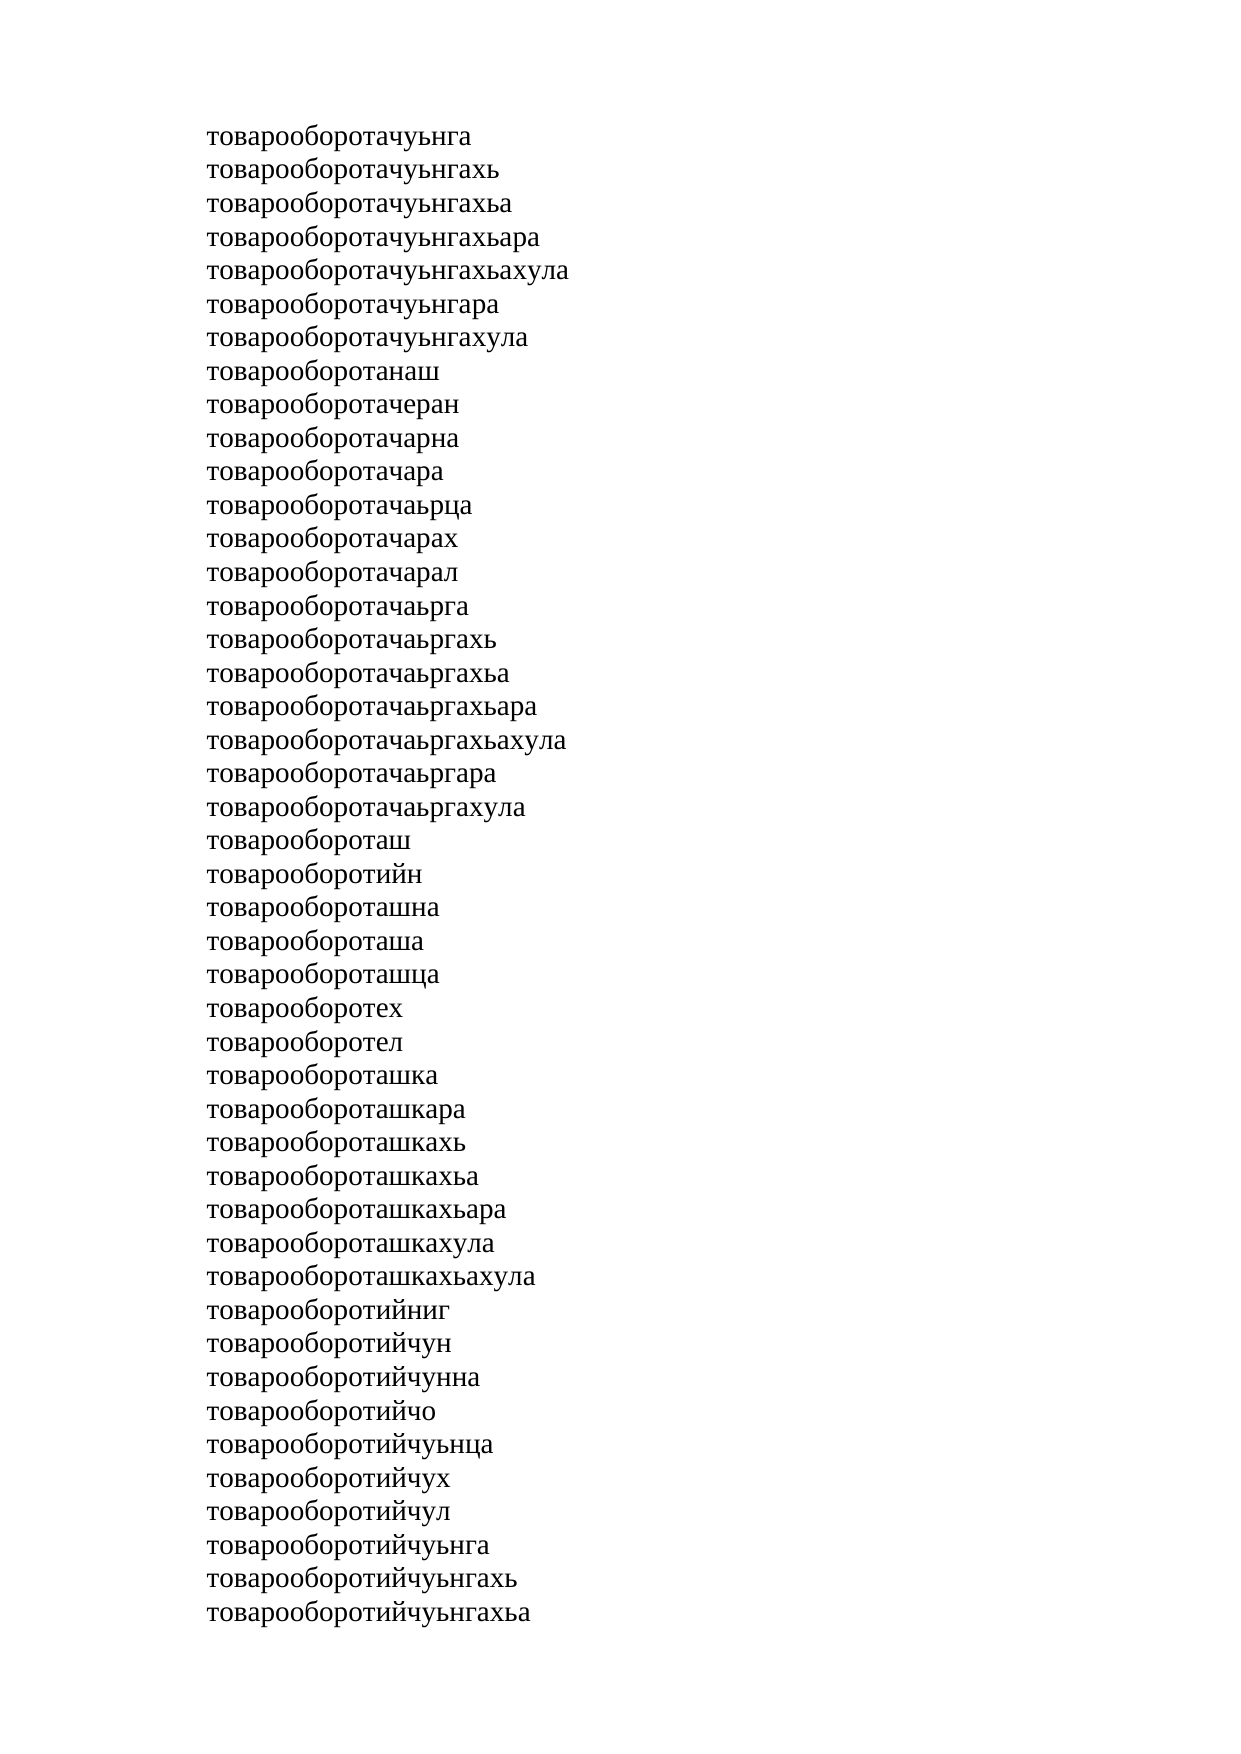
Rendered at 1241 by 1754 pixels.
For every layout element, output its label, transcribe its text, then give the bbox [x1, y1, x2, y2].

text товарообороташкахьа [206, 1158, 1152, 1191]
text товарооборотачуьнгахьа [206, 185, 1152, 219]
text товарооборотийчух [206, 1460, 1152, 1493]
text товарооборотачаьргахь [206, 621, 1152, 655]
text товарооборотачаьрга [206, 588, 1152, 621]
text товарооборотийн [206, 856, 1152, 889]
text товарооборотийниг [206, 1292, 1152, 1326]
text товарооборотех [206, 990, 1152, 1024]
text товарооборотачарал [206, 554, 1152, 588]
text товарооборотачаьргахьара [206, 688, 1152, 722]
text товарооборотийчуьнца [206, 1426, 1152, 1460]
text товарооборотанаш [206, 353, 1152, 386]
text товарооборотачаьрца [206, 487, 1152, 521]
text товарооборотачуьнгахьара [206, 219, 1152, 252]
text товарообороташ [206, 822, 1152, 856]
text товарообороташкара [206, 1091, 1152, 1124]
text товарооборотийчуьнга [206, 1527, 1152, 1560]
text товарооборотийчуьнгахь [206, 1560, 1152, 1594]
text товарооборотийчунна [206, 1359, 1152, 1393]
text товарообороташка [206, 1057, 1152, 1091]
text товарооборотачуьнгахула [206, 319, 1152, 353]
text товарообороташкахула [206, 1225, 1152, 1258]
text товарооборотийчуьнгахьа [206, 1594, 1152, 1627]
text товарообороташна [206, 889, 1152, 923]
text товарооборотачуьнгахьахула [206, 252, 1152, 286]
text товарооборотачара [206, 453, 1152, 487]
text товарооборотийчун [206, 1326, 1152, 1359]
text товарооборотийчул [206, 1493, 1152, 1527]
text товарооборотачуьнга [206, 118, 1152, 152]
text товарообороташкахьара [206, 1191, 1152, 1225]
text товарообороташкахь [206, 1124, 1152, 1158]
text товарооборотачуьнгара [206, 286, 1152, 319]
text товарооборотачаьргахула [206, 789, 1152, 822]
text товарооборотийчо [206, 1393, 1152, 1426]
text товарооборотачаьргахьа [206, 655, 1152, 688]
text товарооборотачарах [206, 521, 1152, 554]
text товарообороташкахьахула [206, 1258, 1152, 1292]
text товарооборотачеран [206, 386, 1152, 420]
text товарооборотел [206, 1024, 1152, 1057]
text товарооборотачуьнгахь [206, 152, 1152, 185]
text товарооборотачарна [206, 420, 1152, 453]
text товарообороташца [206, 957, 1152, 990]
text товарооборотачаьргара [206, 755, 1152, 789]
text товарообороташа [206, 923, 1152, 957]
text товарооборотачаьргахьахула [206, 722, 1152, 755]
